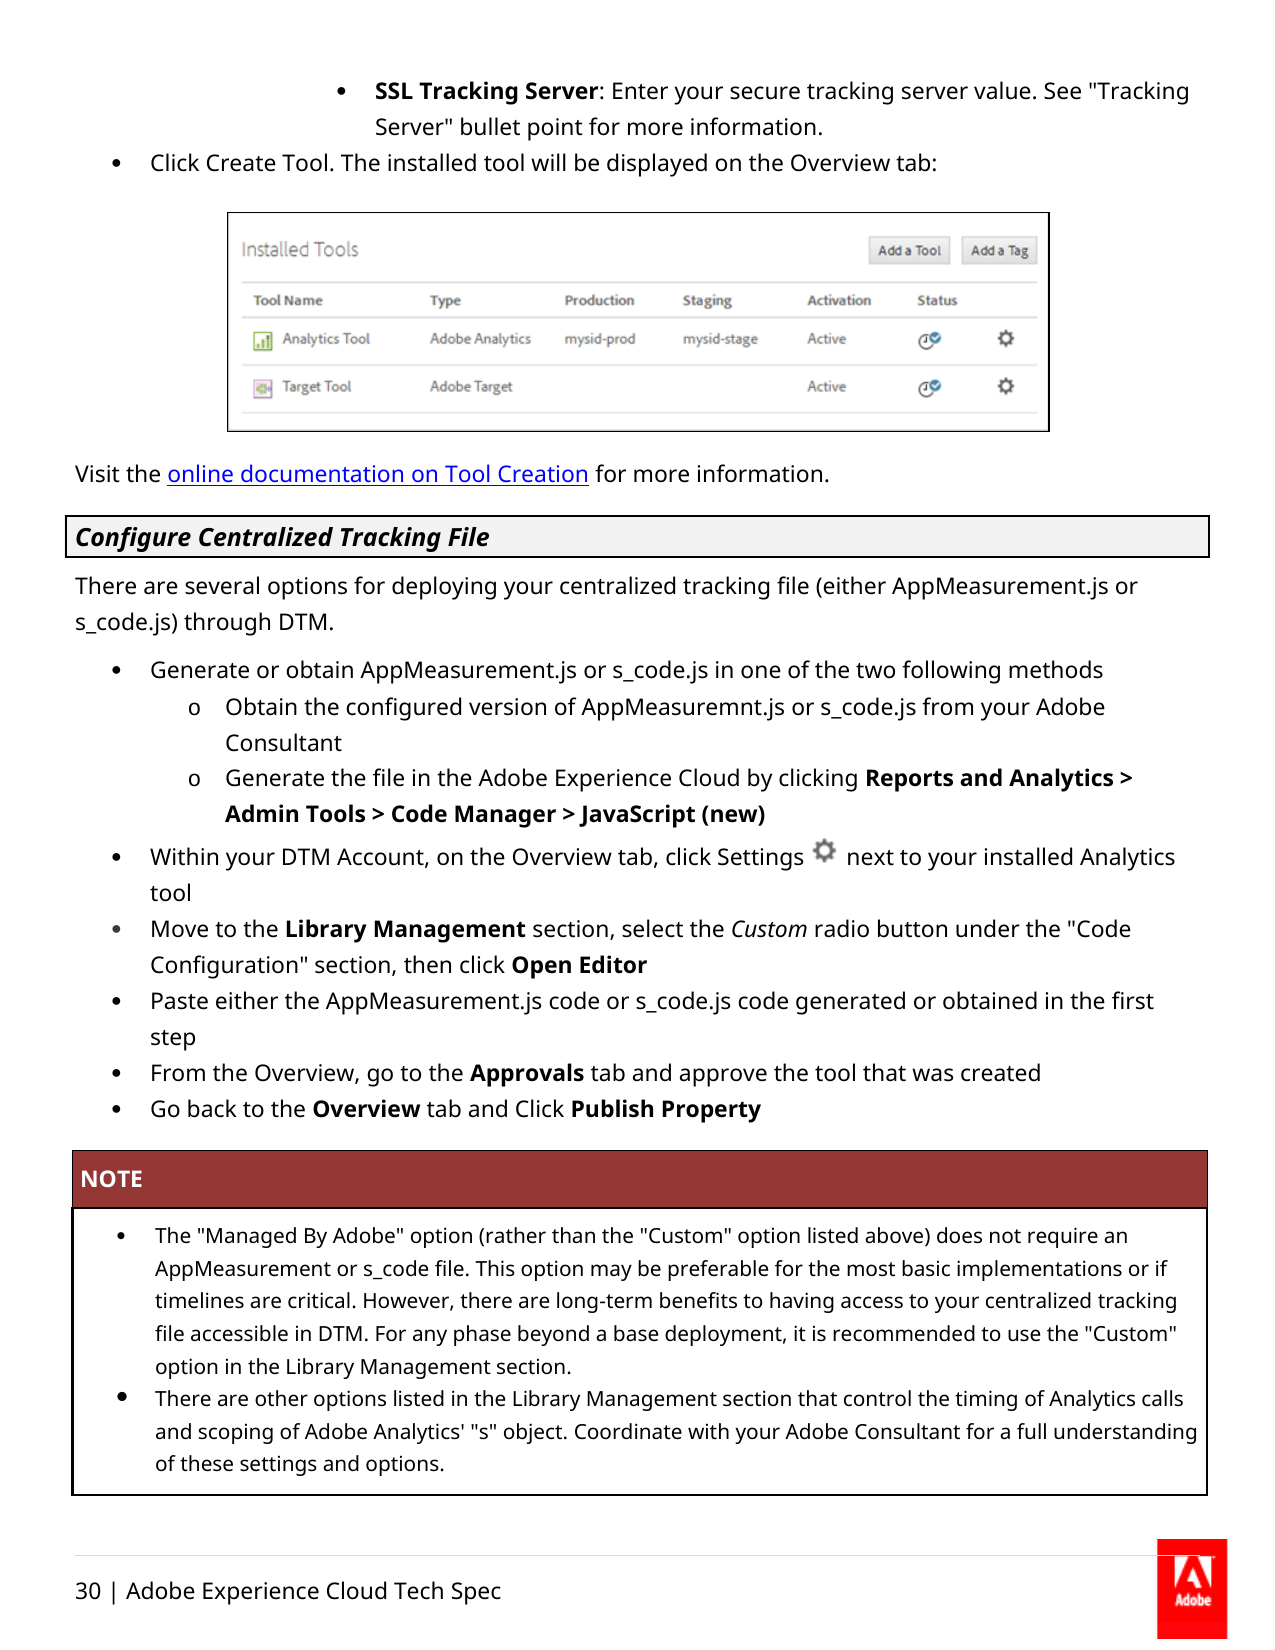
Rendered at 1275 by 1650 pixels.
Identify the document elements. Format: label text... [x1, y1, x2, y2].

picture [810, 834, 841, 866]
list Generate the file in the Adobe Experience Cloud by clicking Reports and Analytics > Admin Tools > Code Manager > JavaScript (new) [187, 762, 1200, 830]
list Generate or obtain AppMeasurement.js or s_code.js in one of the two following methods [112, 654, 1200, 686]
list From the Overview, go to the Approvals tab and approve the tool that was created [112, 1057, 1200, 1088]
list Go back to the Overview tab and Click Publish Property [112, 1093, 1200, 1124]
list SSL Tracking Server: Enter your secure tracking server value. See "Tracking Server" bullet point for more information. [337, 75, 1200, 142]
text Visit the online documentation on Tool Creation for more information. [75, 458, 1200, 490]
text There are several options for deploying your centralized tracking file (either AppMeasurement.js or s_code.js) through DTM. [75, 570, 1200, 637]
picture [228, 213, 1048, 431]
list Move to the Library Management section, select the Custom radio button under the "Code Configuration" section, then click Open Editor [112, 913, 1200, 980]
list Within your DTM Account, on the Overview tab, click Settings next to your installed Analytics tool [112, 834, 1200, 908]
subtitle Configure Centralized Tracking File [67, 517, 1208, 556]
table_cell The "Managed By Adobe" option (rather than the "Custom" option listed above) does not require an AppMeasurement or s_code file. This option may be preferable for the most basic implementations or if timelines are critical. However, there are long-term benefits to having access to your centralized tracking file accessible in DTM. For any phase beyond a base deployment, it is recommended to use the "Custom" option in the Library Management section. There are other options listed in the Library Management section that control the timing of Analytics calls and scoping of Adobe Analytics' "s" object. Coordinate with your Adobe Consultant for a full understanding of these settings and options. [74, 1209, 1206, 1494]
list Click Create Tool. The installed tool will be displayed on the Overview tab: [112, 147, 1200, 178]
picture [1156, 1539, 1229, 1639]
list Obtain the configured version of AppMeasuremnt.js or s_code.js from your Adobe Consultant [187, 690, 1200, 758]
table_header NOTE [73, 1151, 1207, 1207]
list Paste either the AppMeasurement.js code or s_code.js code generated or obtained in the first step [112, 985, 1200, 1052]
